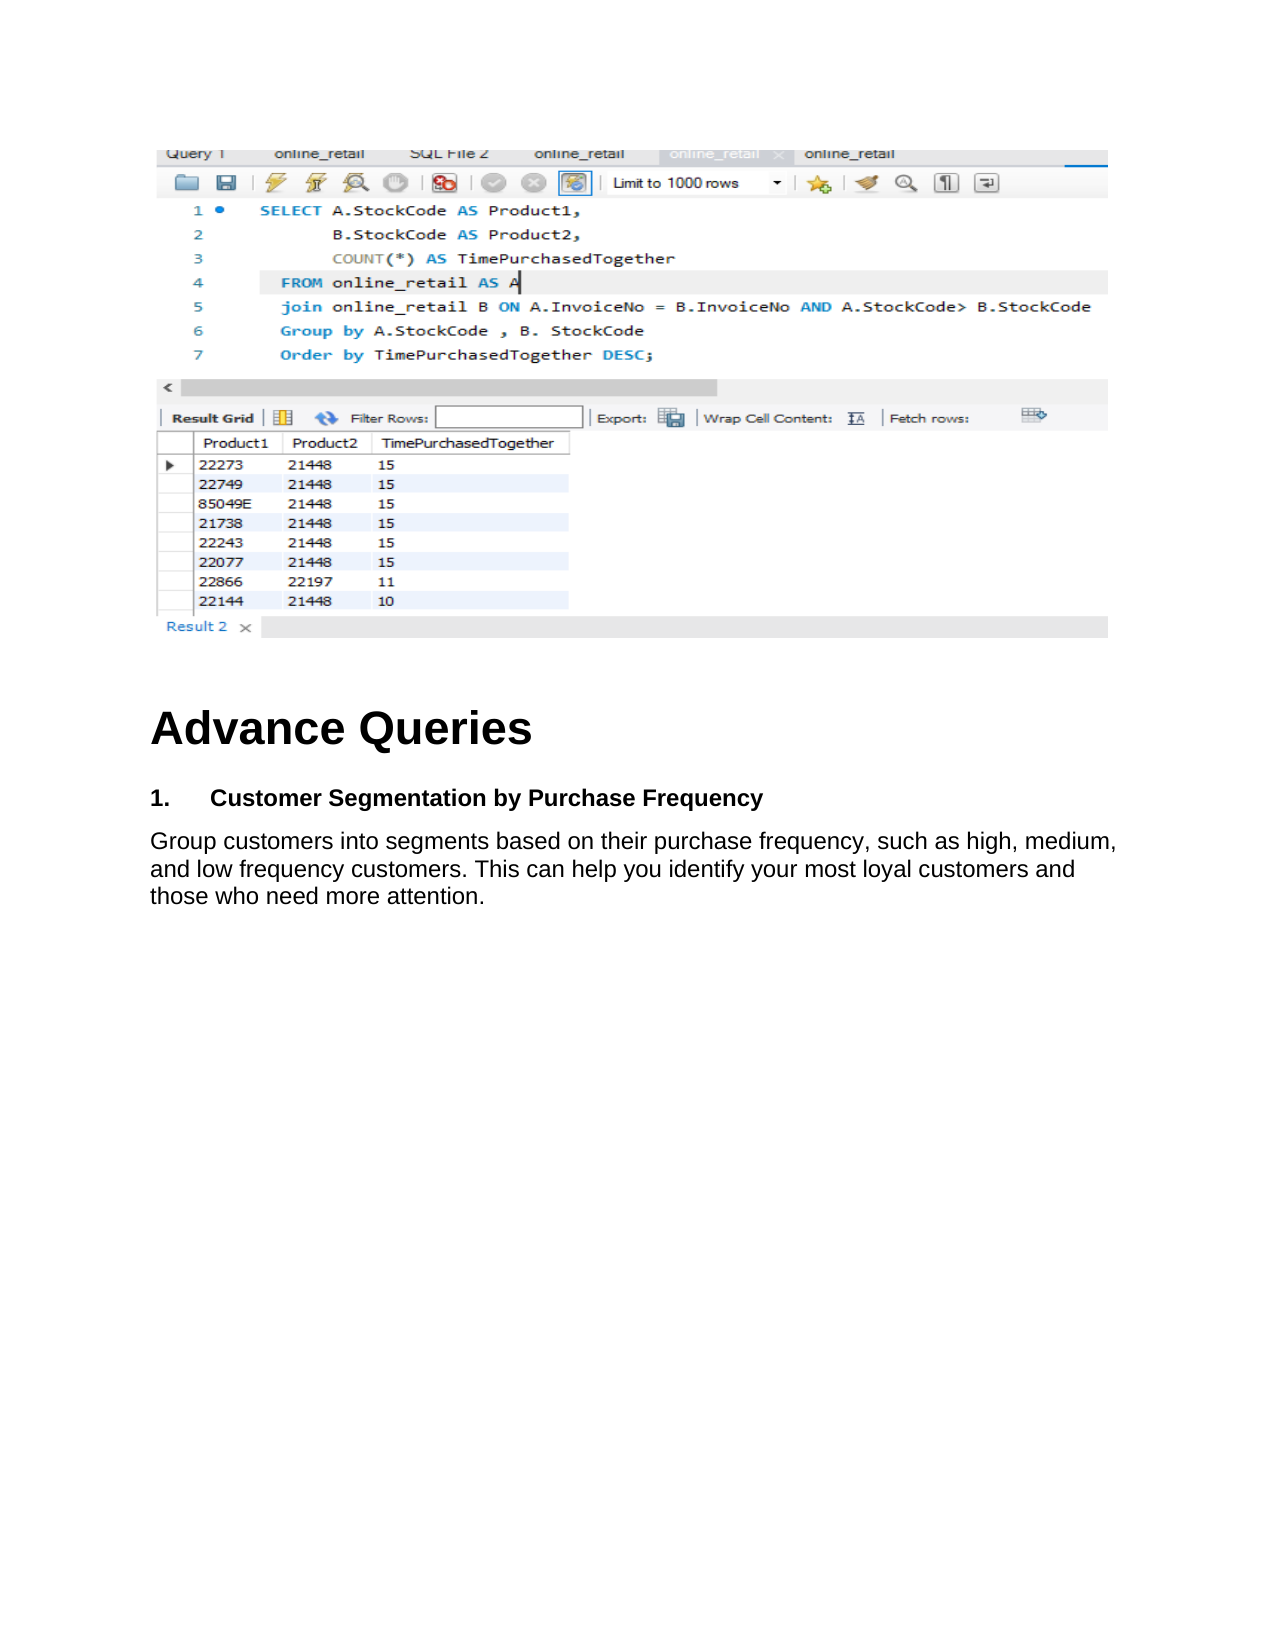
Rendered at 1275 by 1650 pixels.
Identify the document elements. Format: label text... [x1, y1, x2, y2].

text Advance Queries [150, 701, 1125, 755]
text Group customers into segments based on their purchase frequency, such as high, medium, and low frequency customers. This can help you identify your most loyal customers and those who need more attention. [150, 827, 1125, 910]
text 1. Customer Segmentation by Purchase Frequency [150, 784, 1125, 811]
picture [156, 150, 1108, 638]
